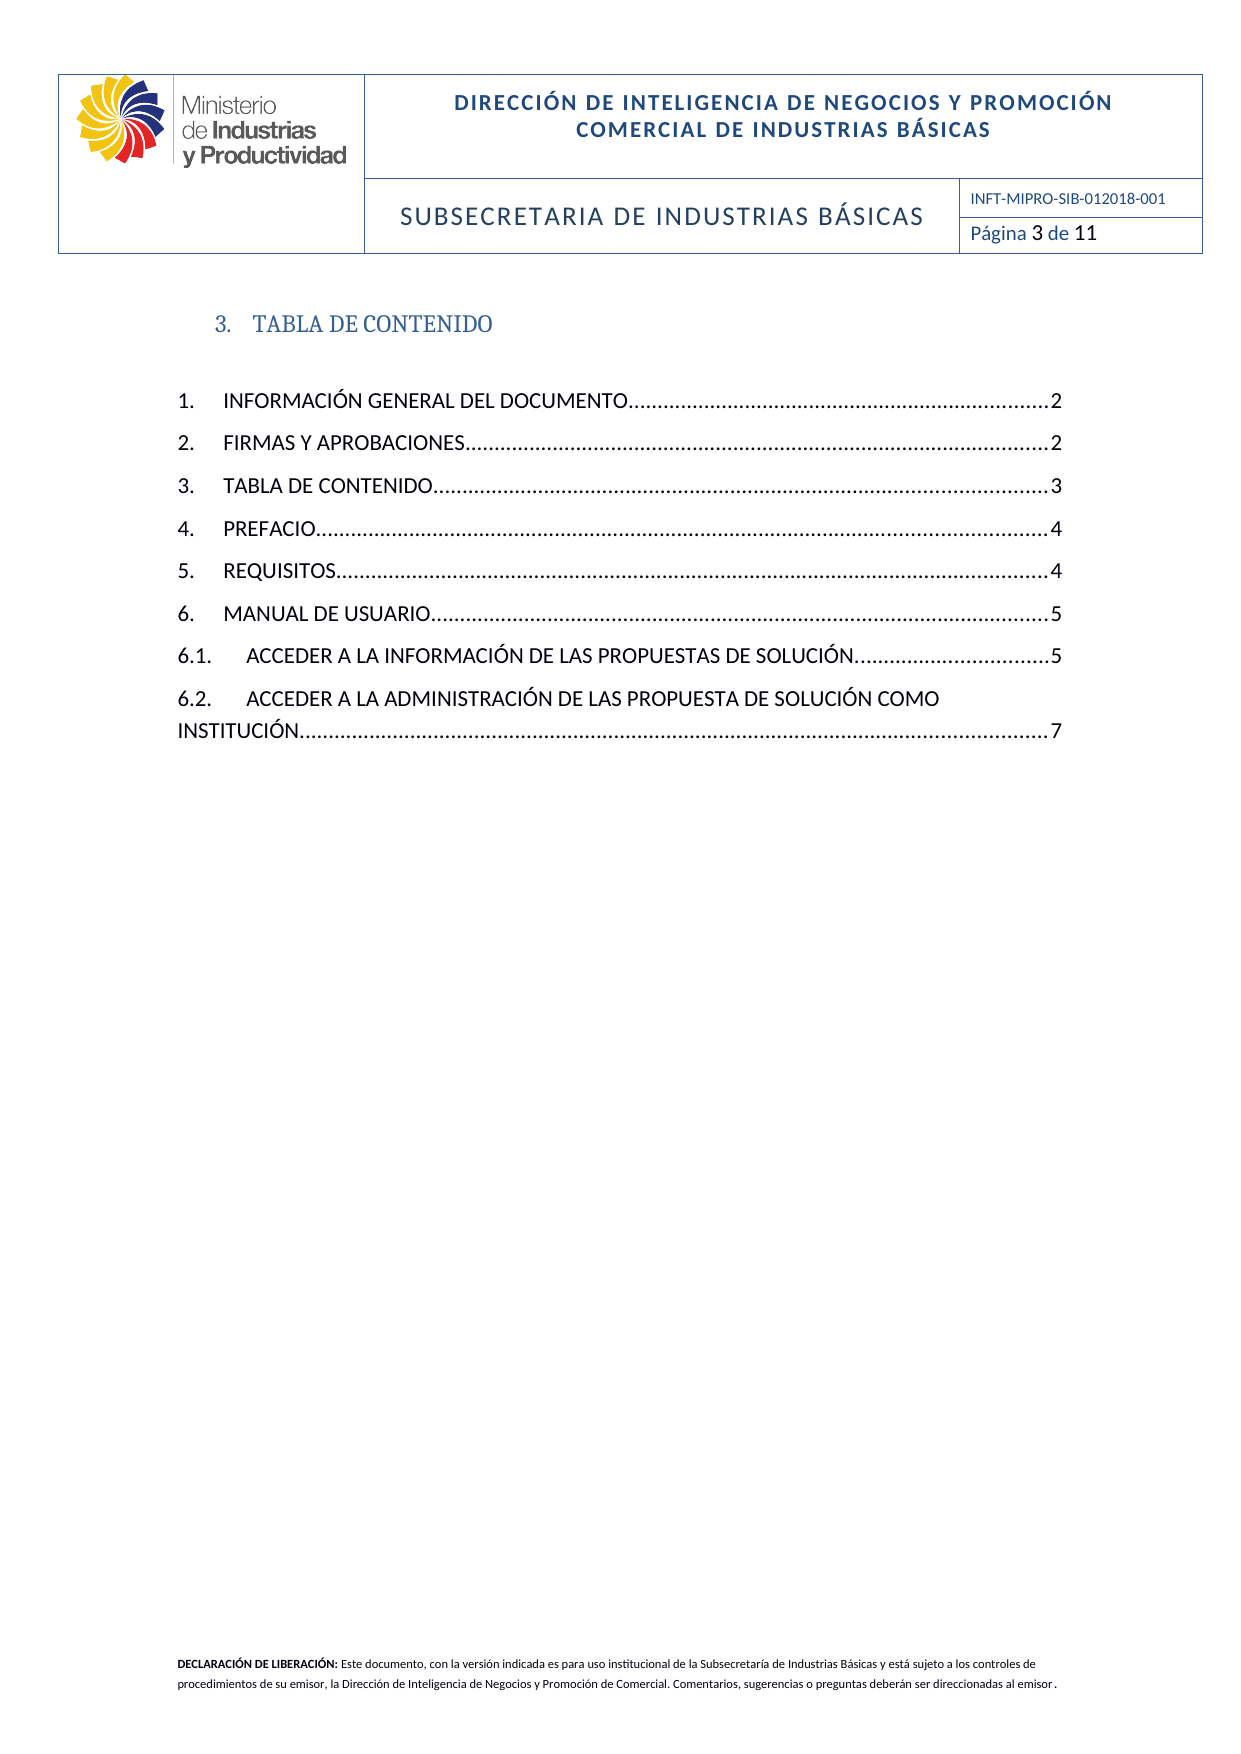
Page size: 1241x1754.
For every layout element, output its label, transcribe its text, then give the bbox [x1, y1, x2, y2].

picture [76, 75, 346, 168]
subtitle TABLA DE CONTENIDO [215, 310, 1063, 338]
